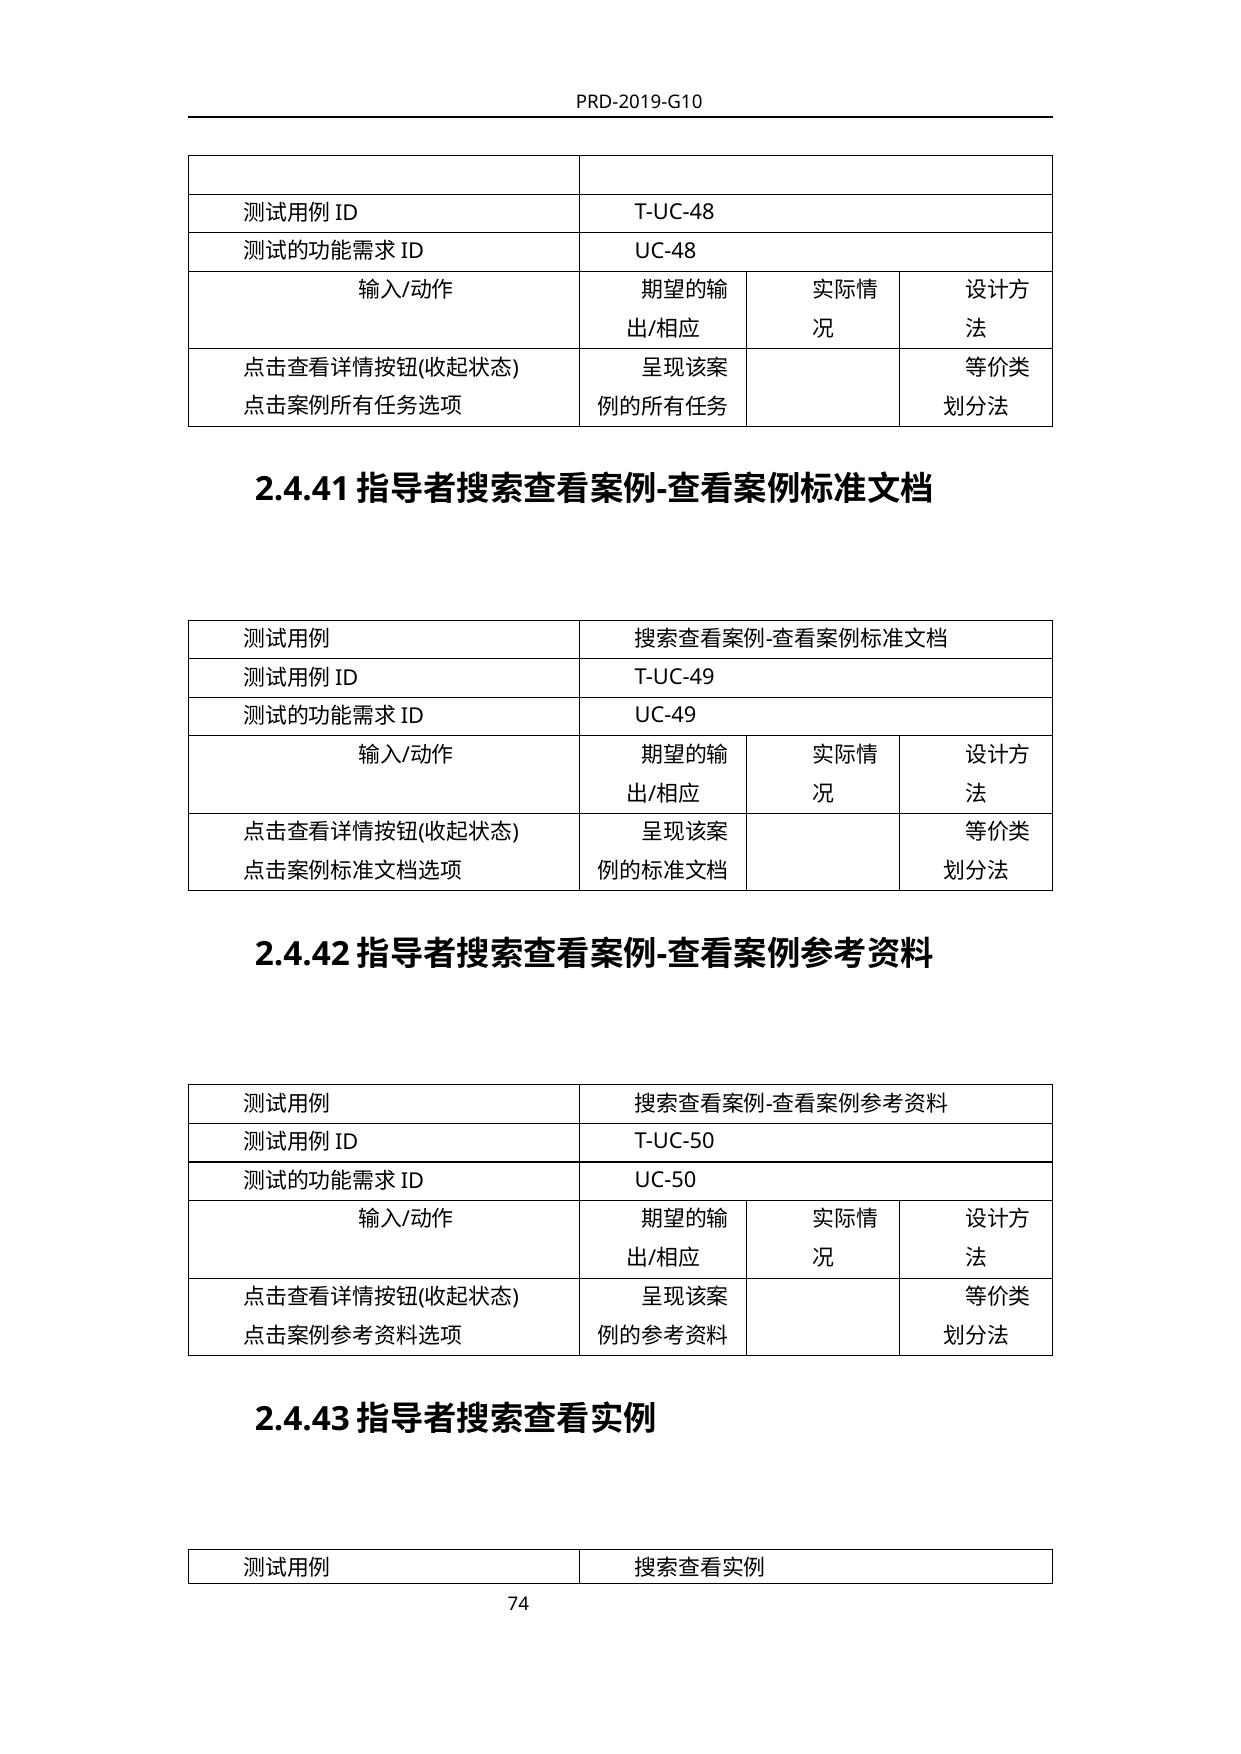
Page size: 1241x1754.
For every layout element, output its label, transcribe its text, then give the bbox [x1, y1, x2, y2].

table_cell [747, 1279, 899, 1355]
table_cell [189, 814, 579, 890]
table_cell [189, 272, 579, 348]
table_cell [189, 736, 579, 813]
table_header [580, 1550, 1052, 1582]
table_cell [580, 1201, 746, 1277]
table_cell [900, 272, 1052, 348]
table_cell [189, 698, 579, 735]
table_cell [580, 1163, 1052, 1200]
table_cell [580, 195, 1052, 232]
subtitle 2.4.42指导者搜索查看案例-查看案例参考资料 [187, 918, 1053, 983]
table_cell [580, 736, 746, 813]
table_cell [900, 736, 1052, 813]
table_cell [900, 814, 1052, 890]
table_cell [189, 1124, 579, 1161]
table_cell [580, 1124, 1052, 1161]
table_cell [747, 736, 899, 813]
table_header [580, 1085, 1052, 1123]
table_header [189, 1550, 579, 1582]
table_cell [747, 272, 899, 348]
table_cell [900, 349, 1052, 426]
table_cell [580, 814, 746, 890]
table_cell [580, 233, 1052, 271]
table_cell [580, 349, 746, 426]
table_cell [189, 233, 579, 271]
subtitle 2.4.41指导者搜索查看案例-查看案例标准文档 [187, 454, 1053, 519]
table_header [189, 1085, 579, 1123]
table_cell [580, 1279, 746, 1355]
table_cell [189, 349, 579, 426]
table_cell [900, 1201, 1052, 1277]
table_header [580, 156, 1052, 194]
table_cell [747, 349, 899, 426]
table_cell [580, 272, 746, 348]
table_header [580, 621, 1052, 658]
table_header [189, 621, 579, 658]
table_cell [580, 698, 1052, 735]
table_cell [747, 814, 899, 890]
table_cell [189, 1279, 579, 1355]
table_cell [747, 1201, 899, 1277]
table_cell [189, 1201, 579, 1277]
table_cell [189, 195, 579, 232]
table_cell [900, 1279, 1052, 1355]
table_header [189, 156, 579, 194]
subtitle 2.4.43指导者搜索查看实例 [187, 1383, 1053, 1448]
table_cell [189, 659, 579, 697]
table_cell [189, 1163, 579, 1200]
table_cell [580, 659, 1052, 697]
